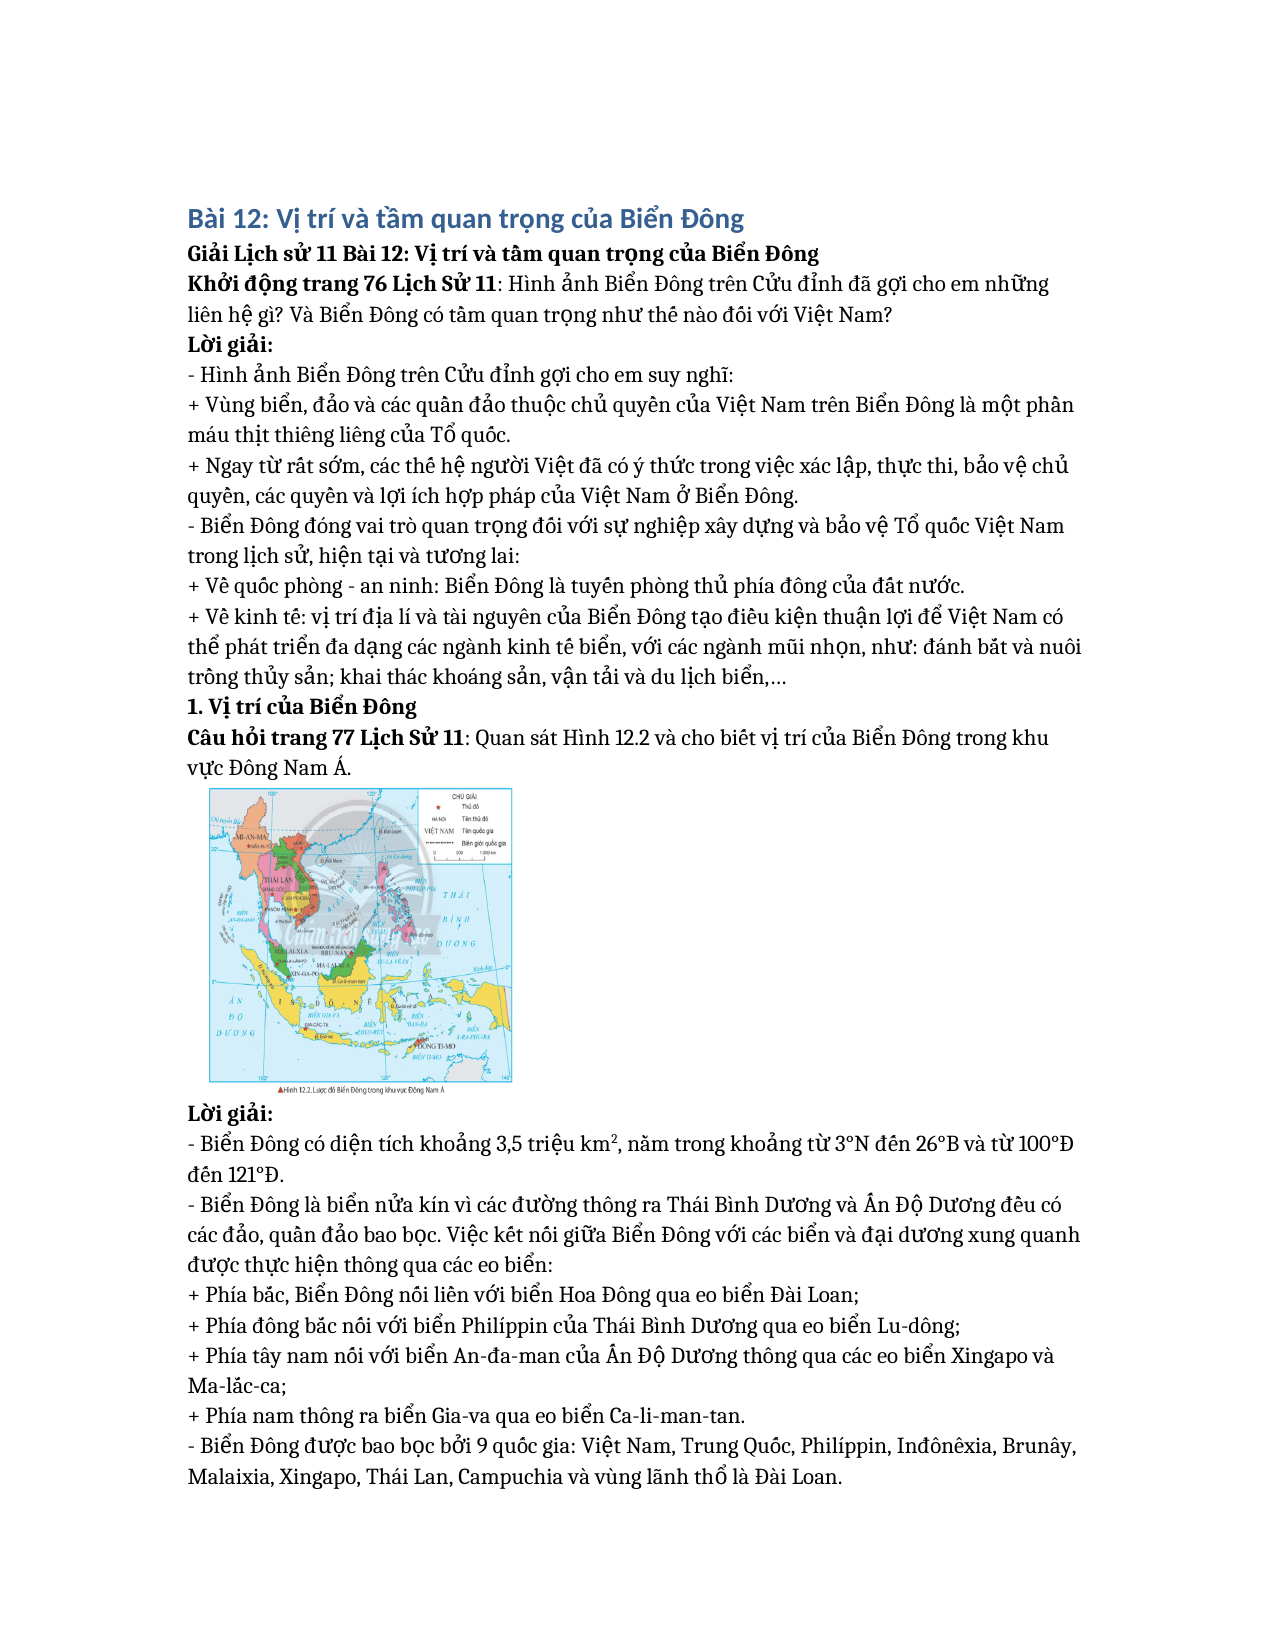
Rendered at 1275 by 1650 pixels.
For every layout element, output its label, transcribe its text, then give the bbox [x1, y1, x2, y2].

subtitle Bài 12: Vị trí và tầm quan trọng của Biển Đông [187, 200, 1087, 236]
picture [206, 784, 519, 1098]
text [187, 241, 1087, 1490]
